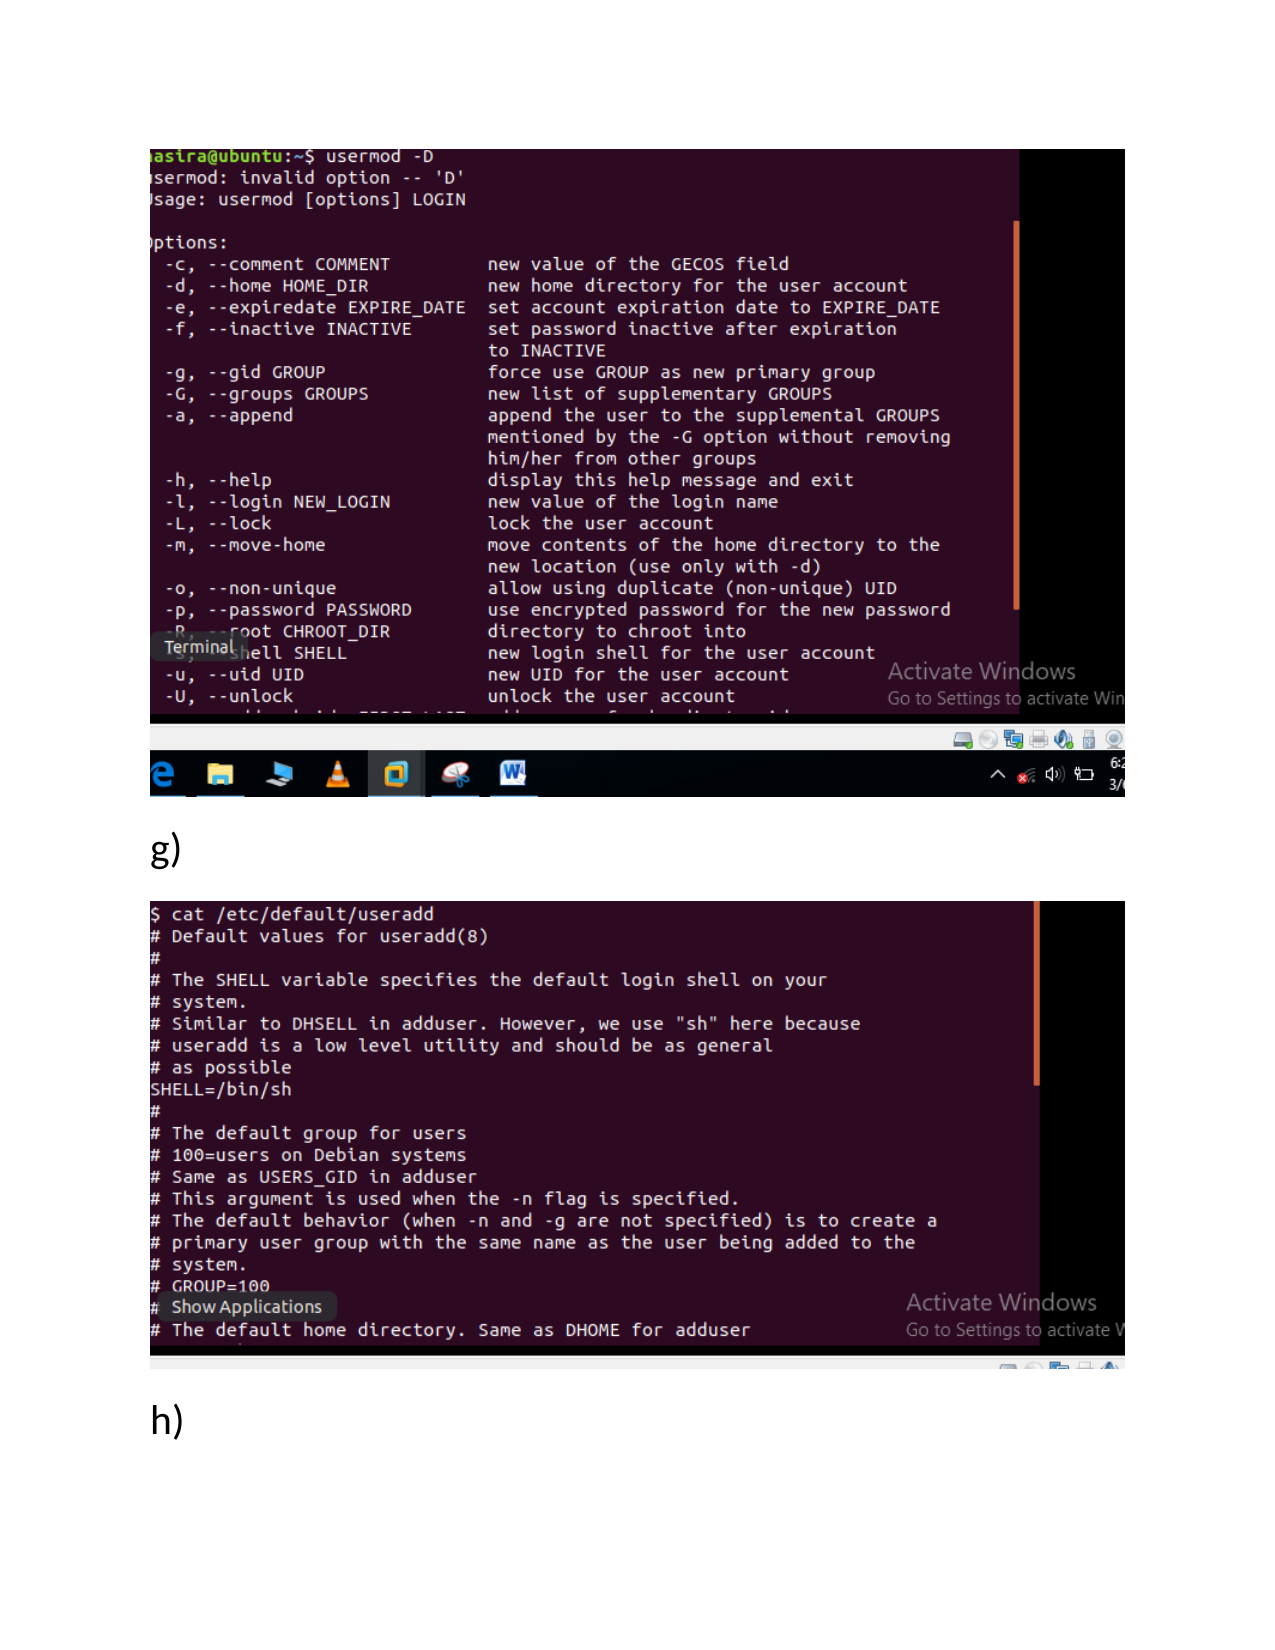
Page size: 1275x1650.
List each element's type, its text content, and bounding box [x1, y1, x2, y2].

text g) [150, 822, 1125, 873]
picture [150, 901, 1125, 1369]
picture [150, 149, 1125, 797]
text h) [150, 1394, 1125, 1444]
